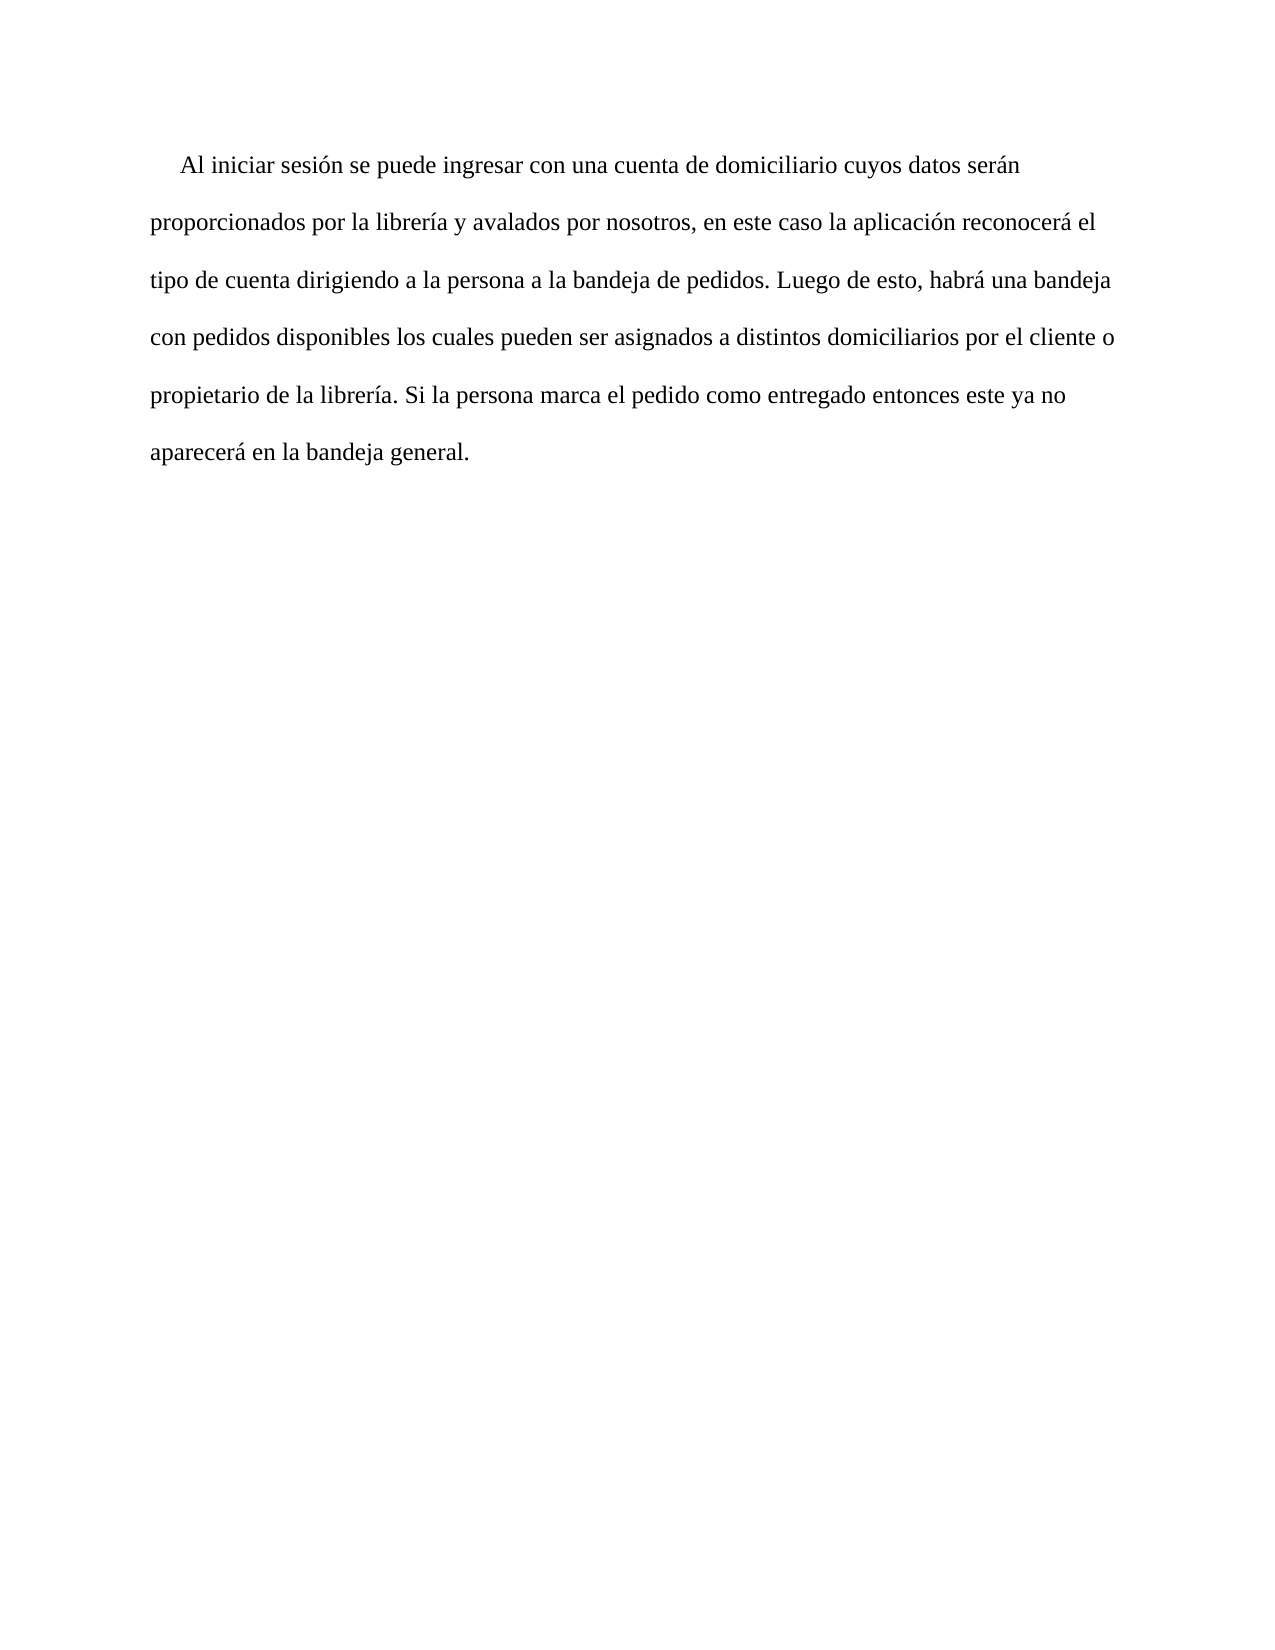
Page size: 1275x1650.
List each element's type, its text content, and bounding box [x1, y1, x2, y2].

text Al iniciar sesión se puede ingresar con una cuenta de domiciliario cuyos datos serán proporcionados por la librería y avalados por nosotros, en este caso la aplicación reconocerá el tipo de cuenta dirigiendo a la persona a la bandeja de pedidos. Luego de esto, habrá una bandeja con pedidos disponibles los cuales pueden ser asignados a distintos domiciliarios por el cliente o propietario de la librería. Si la persona marca el pedido como entregado entonces este ya no aparecerá en la bandeja general. [150, 150, 1125, 466]
